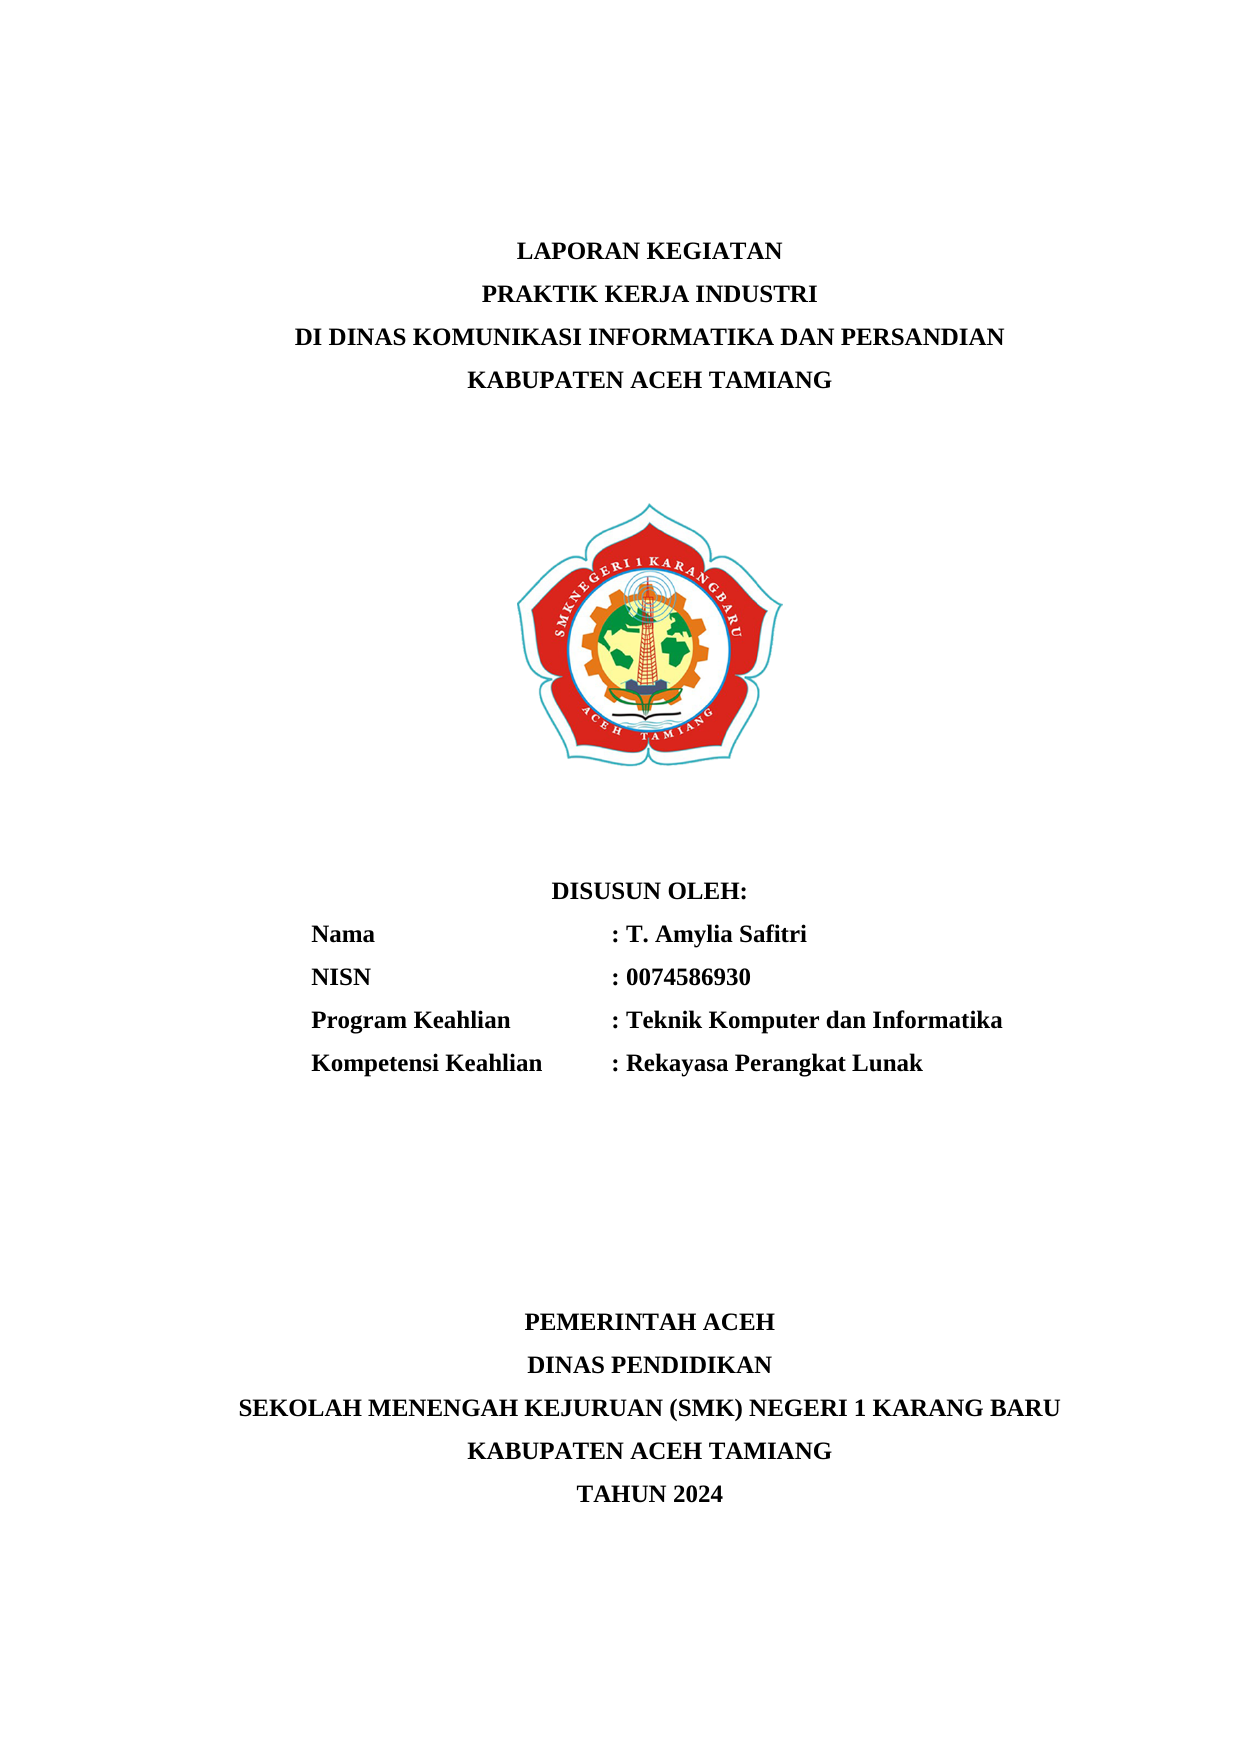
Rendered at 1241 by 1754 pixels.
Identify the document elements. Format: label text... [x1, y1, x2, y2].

text NISN : 0074586930 [311, 962, 1063, 991]
text LAPORAN KEGIATAN PRAKTIK KERJA INDUSTRI DI DINAS KOMUNIKASI INFORMATIKA DAN PERSANDIAN [236, 236, 1063, 351]
text Kompetensi Keahlian : Rekayasa Perangkat Lunak [311, 1048, 1063, 1077]
text KABUPATEN ACEH TAMIANG [236, 1436, 1063, 1465]
text SEKOLAH MENENGAH KEJURUAN (SMK) NEGERI 1 KARANG BARU [236, 1393, 1063, 1422]
text Nama : T. Amylia Safitri [311, 919, 1063, 948]
text TAHUN 2024 [236, 1479, 1063, 1508]
picture [510, 495, 789, 776]
text Program Keahlian : Teknik Komputer dan Informatika [311, 1005, 1063, 1034]
text PEMERINTAH ACEH [236, 1307, 1063, 1336]
text KABUPATEN ACEH TAMIANG [236, 366, 1063, 394]
text DINAS PENDIDIKAN [236, 1350, 1063, 1379]
text DISUSUN OLEH: [236, 876, 1063, 904]
